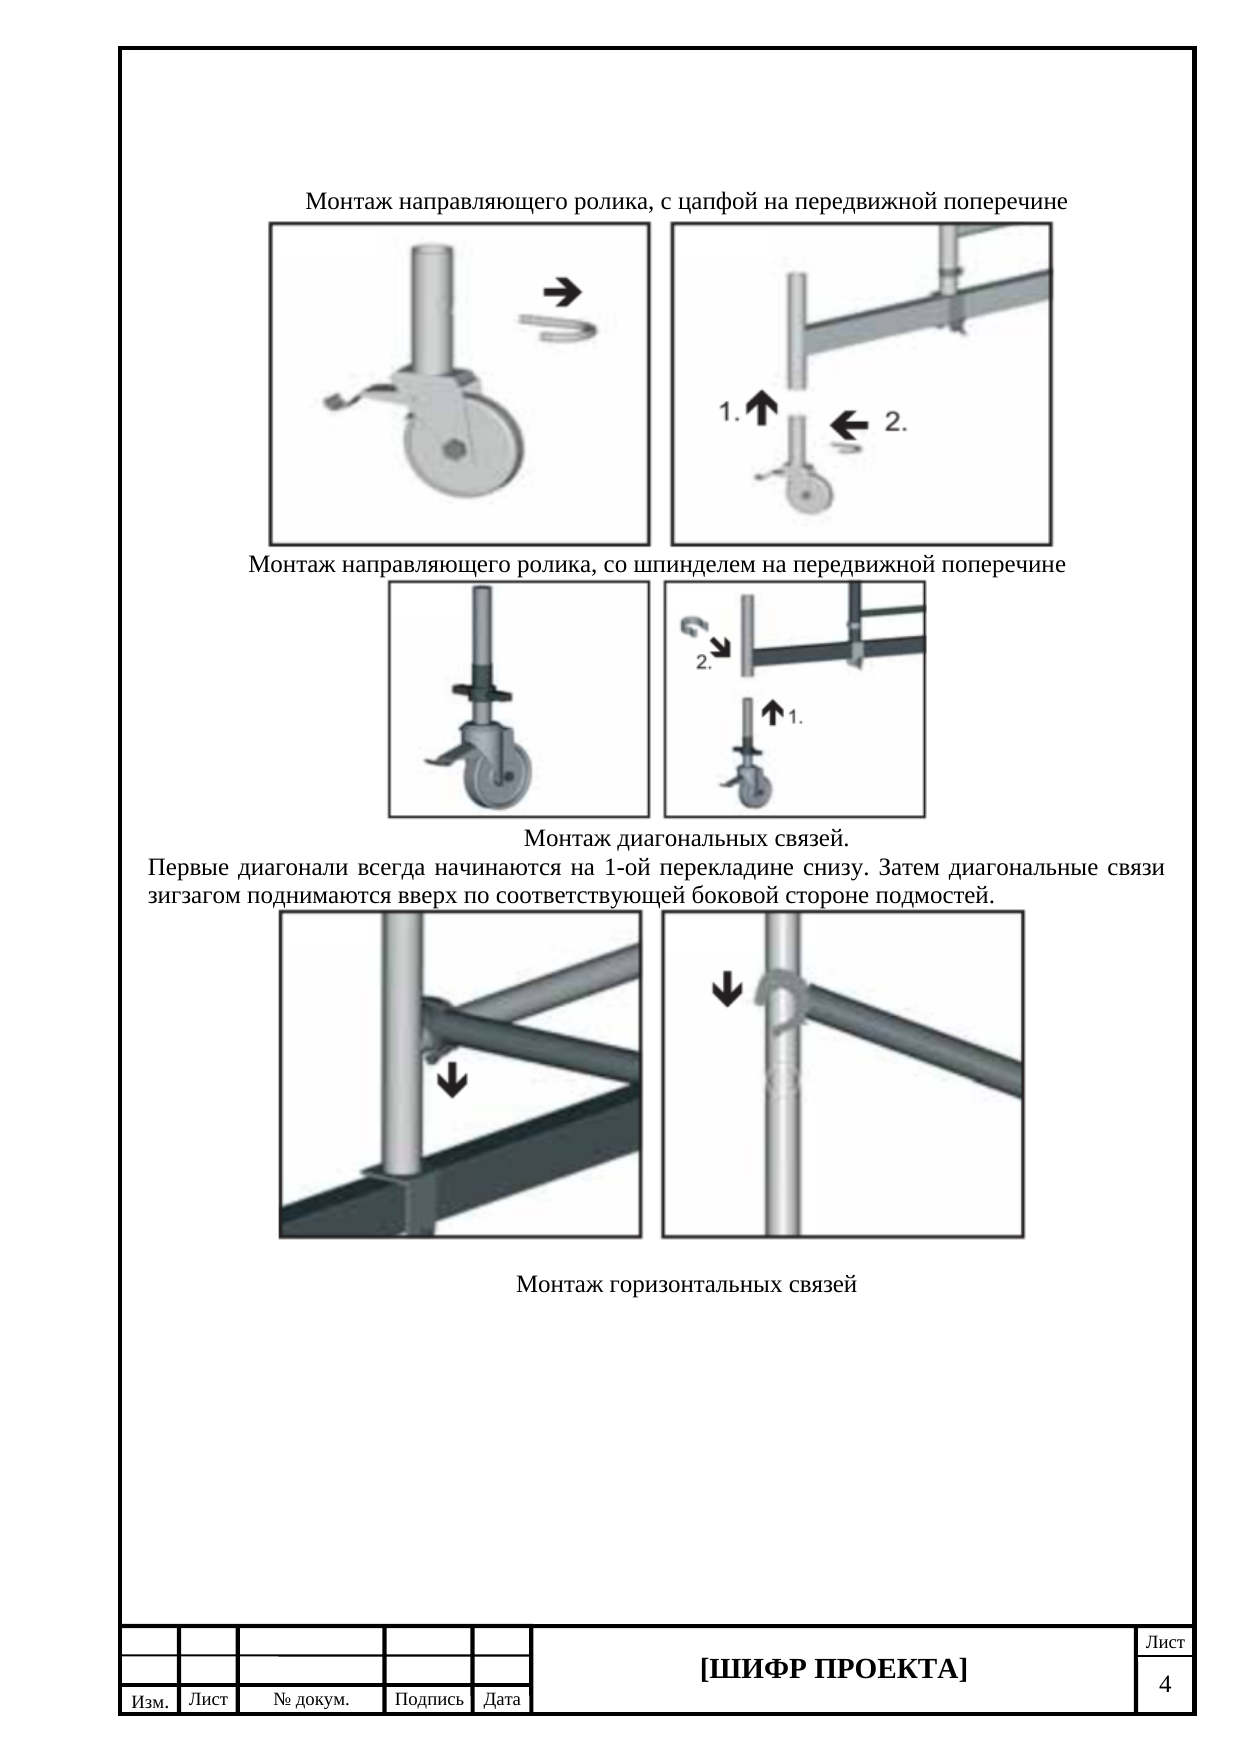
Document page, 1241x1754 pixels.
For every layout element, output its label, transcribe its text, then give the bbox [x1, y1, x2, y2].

picture [383, 578, 931, 824]
text Первые диагонали всегда начинаются на 1-ой перекладине снизу. Затем диагональные связи зигзагом поднимаются вверх по соответствующей боковой стороне подмостей. [148, 852, 1167, 909]
text Монтаж горизонтальных связей [148, 1269, 1167, 1298]
text Монтаж диагональных связей. [148, 823, 1167, 852]
text Монтаж направляющего ролика, со шпинделем на передвижной поперечине [148, 549, 1167, 578]
picture [277, 909, 1038, 1241]
picture [256, 215, 1058, 550]
text Монтаж направляющего ролика, с цапфой на передвижной поперечине [148, 186, 1167, 215]
